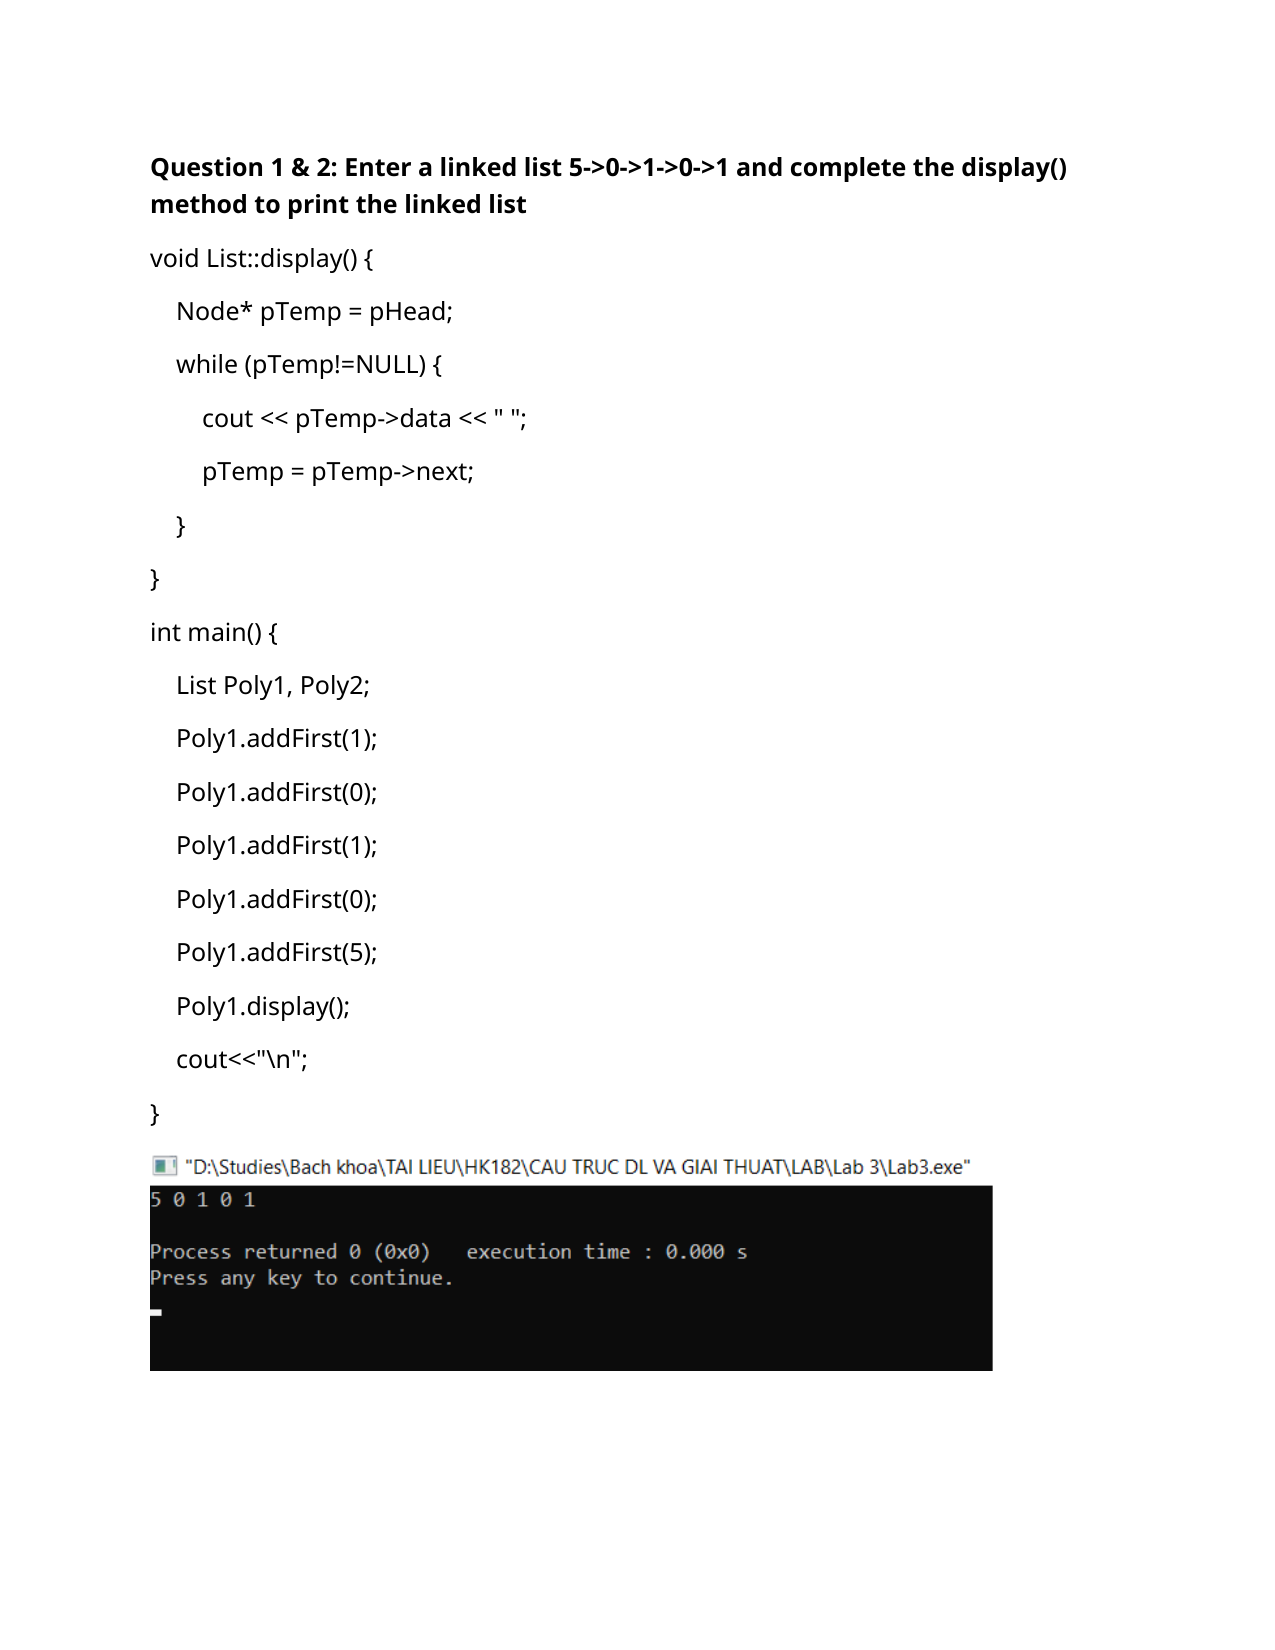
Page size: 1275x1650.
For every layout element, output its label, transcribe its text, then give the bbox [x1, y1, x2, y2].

text Poly1.addFirst(1); [150, 828, 1125, 862]
text Question 1 & 2: Enter a linked list 5->0->1->0->1 and complete the display() method to print the linked list [150, 150, 1125, 221]
text } [150, 561, 1125, 595]
text Poly1.addFirst(1); [150, 721, 1125, 755]
text Poly1.addFirst(5); [150, 935, 1125, 969]
text pTemp = pTemp->next; [150, 454, 1125, 488]
text int main() { [150, 614, 1125, 648]
text cout << pTemp->data << " "; [150, 401, 1125, 434]
text List Poly1, Poly2; [150, 668, 1125, 702]
text Poly1.addFirst(0); [150, 881, 1125, 916]
text Node* pTemp = pHead; [150, 294, 1125, 328]
text cout<<"\n"; [150, 1042, 1125, 1076]
text Poly1.display(); [150, 988, 1125, 1022]
text while (pTemp!=NULL) { [150, 347, 1125, 381]
text } [150, 507, 1125, 541]
text void List::display() { [150, 240, 1125, 274]
picture [150, 1148, 993, 1371]
text } [150, 1095, 1125, 1129]
text Poly1.addFirst(0); [150, 774, 1125, 809]
